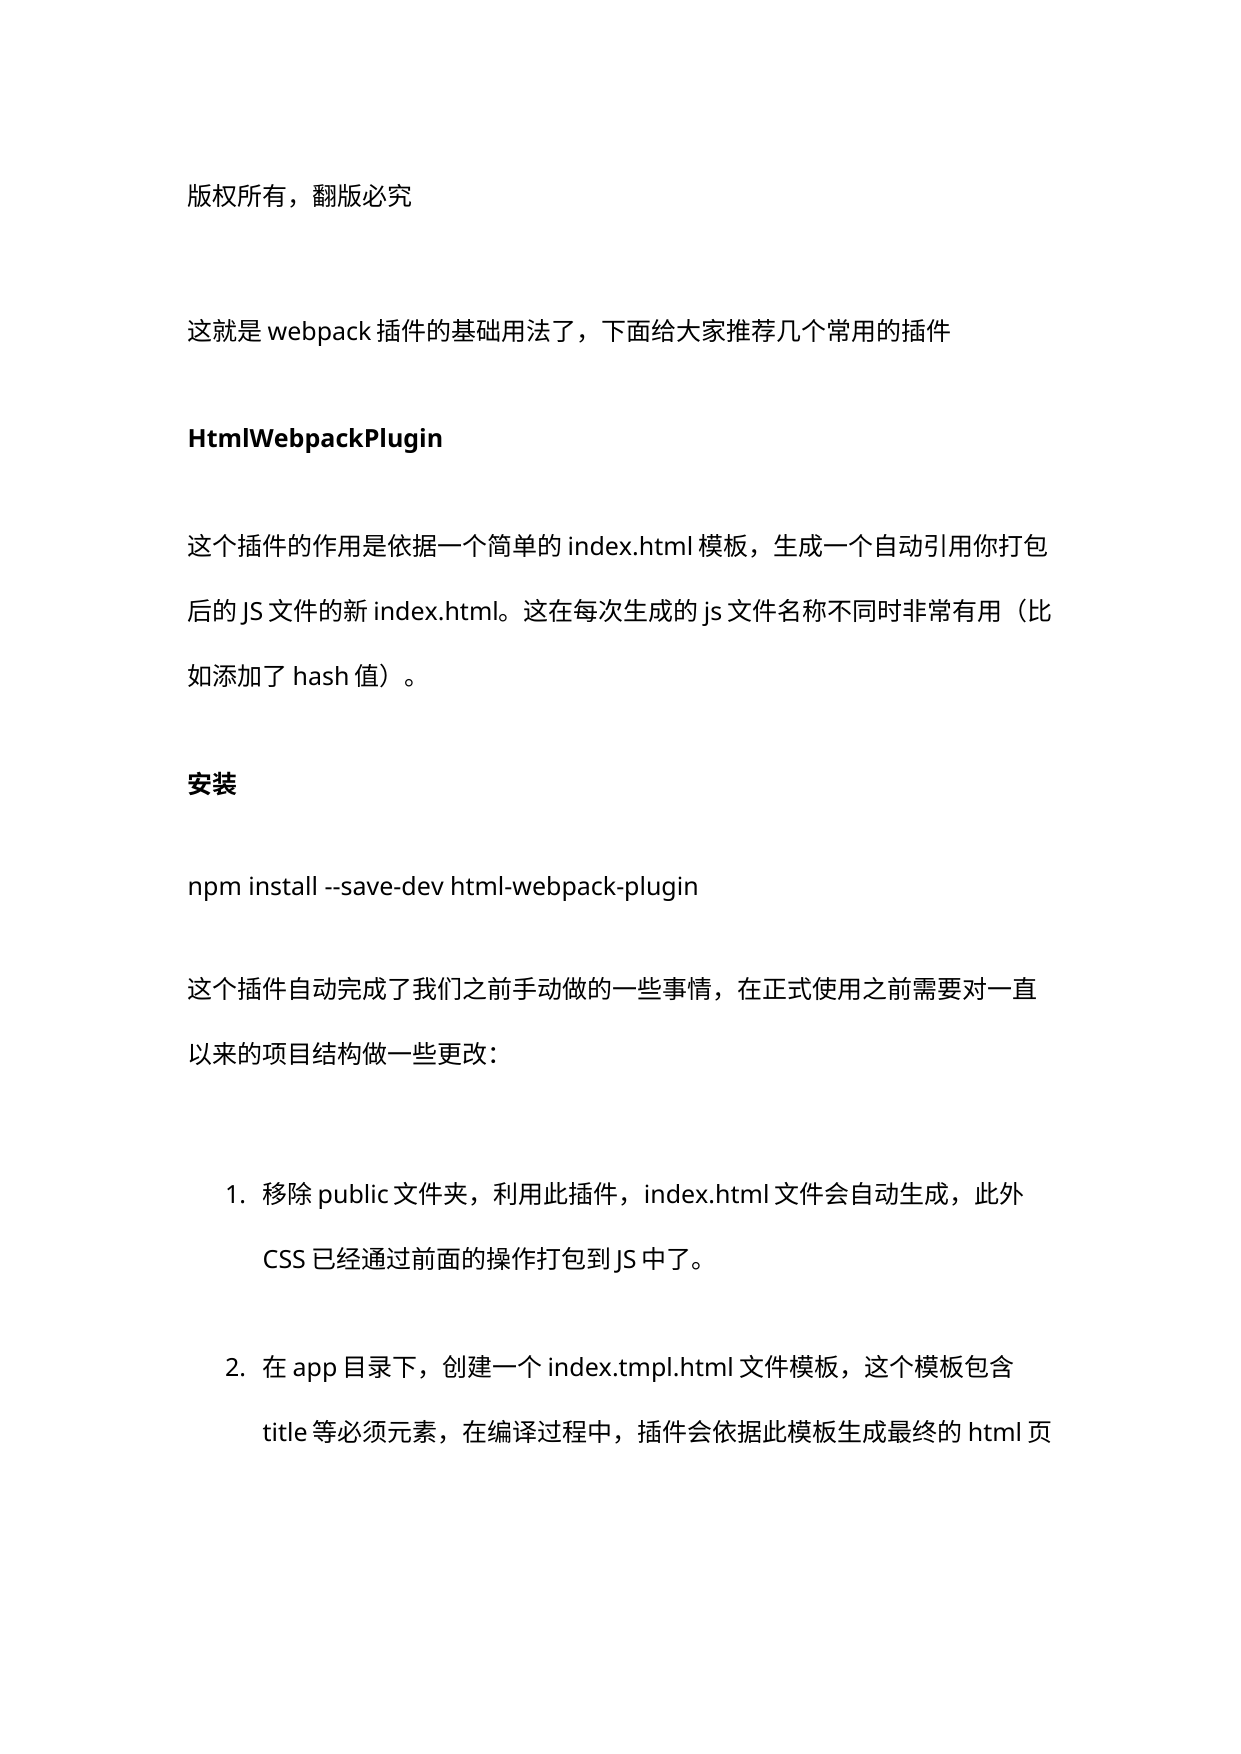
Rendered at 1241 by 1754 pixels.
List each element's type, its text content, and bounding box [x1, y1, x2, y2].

text 版权所有，翻版必究 [187, 162, 1053, 227]
list 移除public文件夹，利用此插件，index.html文件会自动生成，此外CSS已经通过前面的操作打包到JS中了。 [225, 1161, 1053, 1291]
text npm install --save-dev html-webpack-plugin [187, 853, 1053, 918]
text 安装 [187, 750, 1053, 815]
text HtmlWebpackPlugin [187, 405, 1053, 470]
text 这就是webpack插件的基础用法了，下面给大家推荐几个常用的插件 [187, 297, 1053, 362]
text 这个插件的作用是依据一个简单的index.html模板，生成一个自动引用你打包后的JS文件的新index.html。这在每次生成的js文件名称不同时非常有用（比如添加了hash值）。 [187, 512, 1053, 707]
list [225, 1333, 1053, 1463]
text 这个插件自动完成了我们之前手动做的一些事情，在正式使用之前需要对一直以来的项目结构做一些更改： [187, 955, 1053, 1085]
